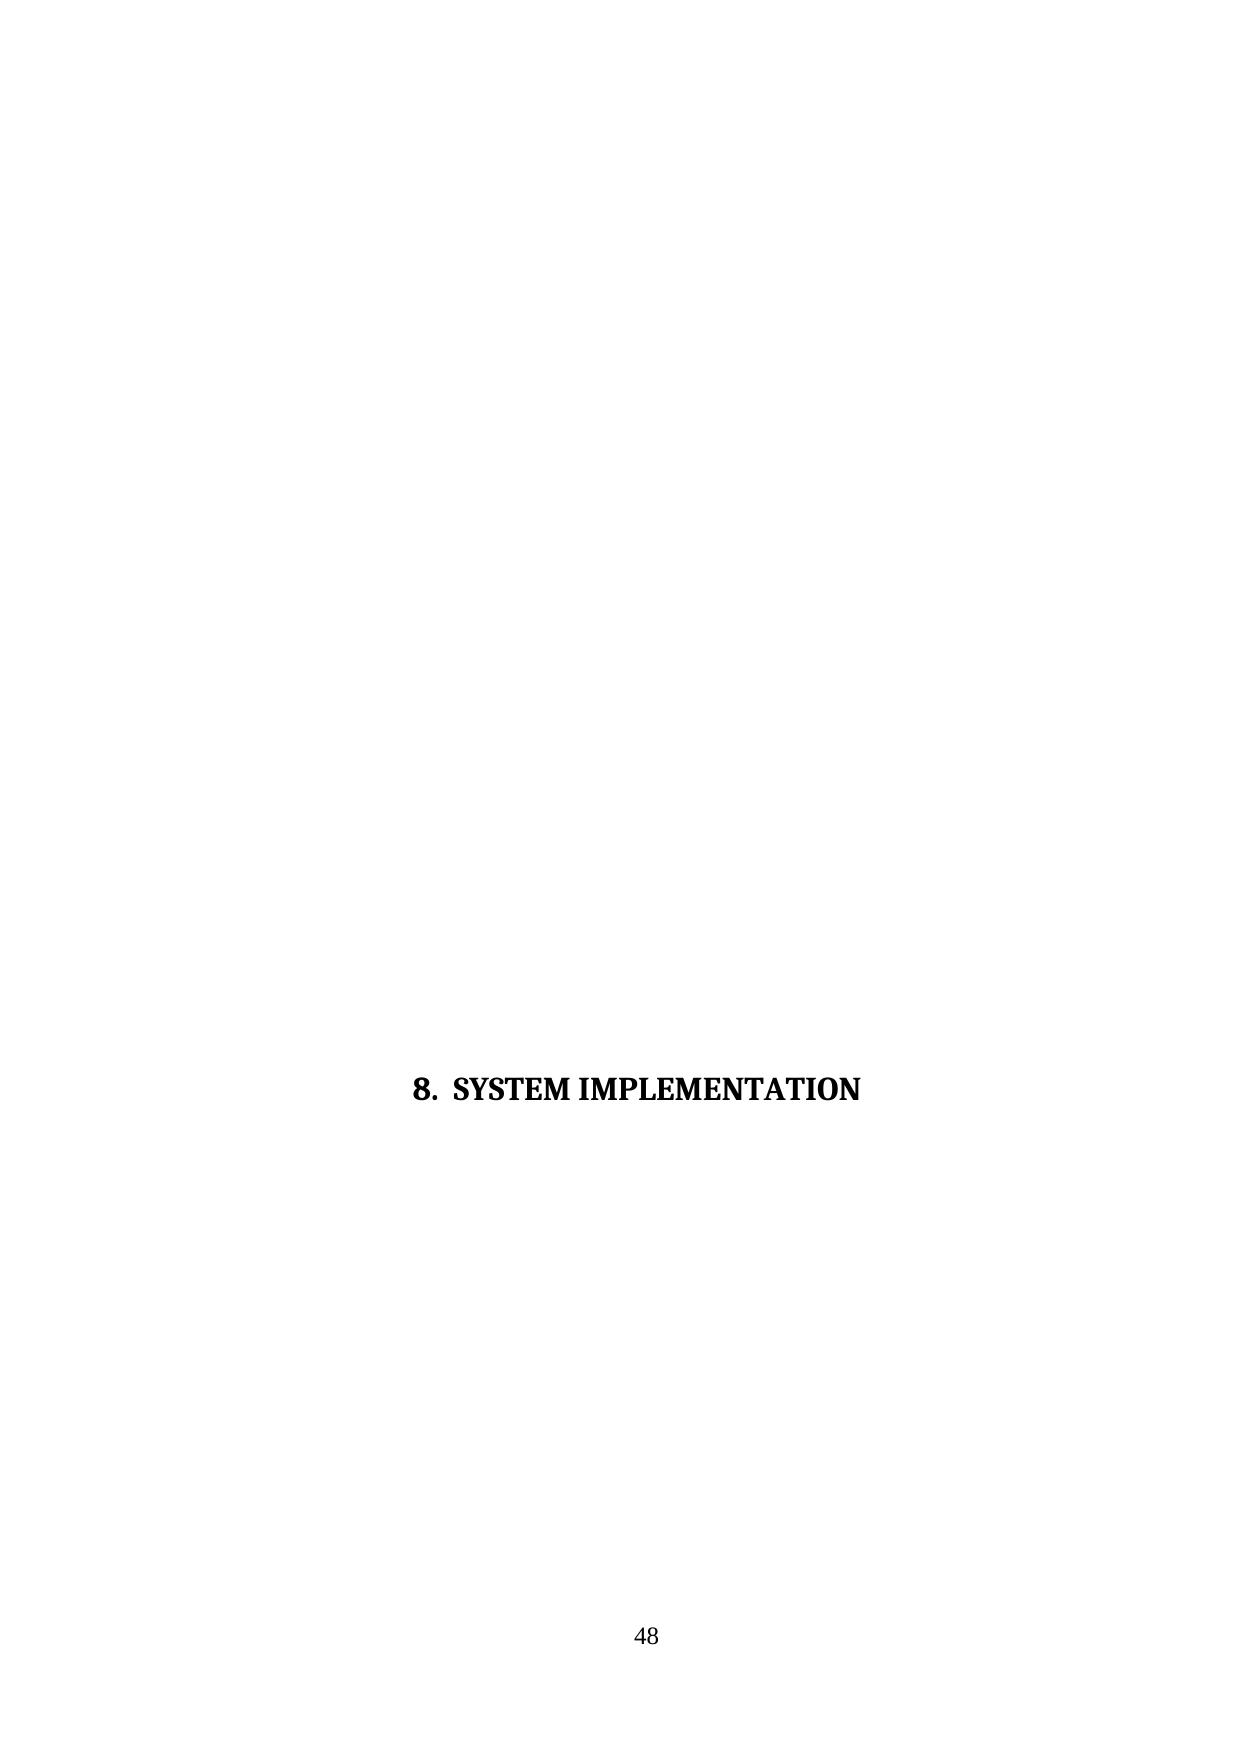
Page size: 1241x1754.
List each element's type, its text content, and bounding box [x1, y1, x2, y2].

text 8. SYSTEM IMPLEMENTATION [412, 1070, 1000, 1108]
